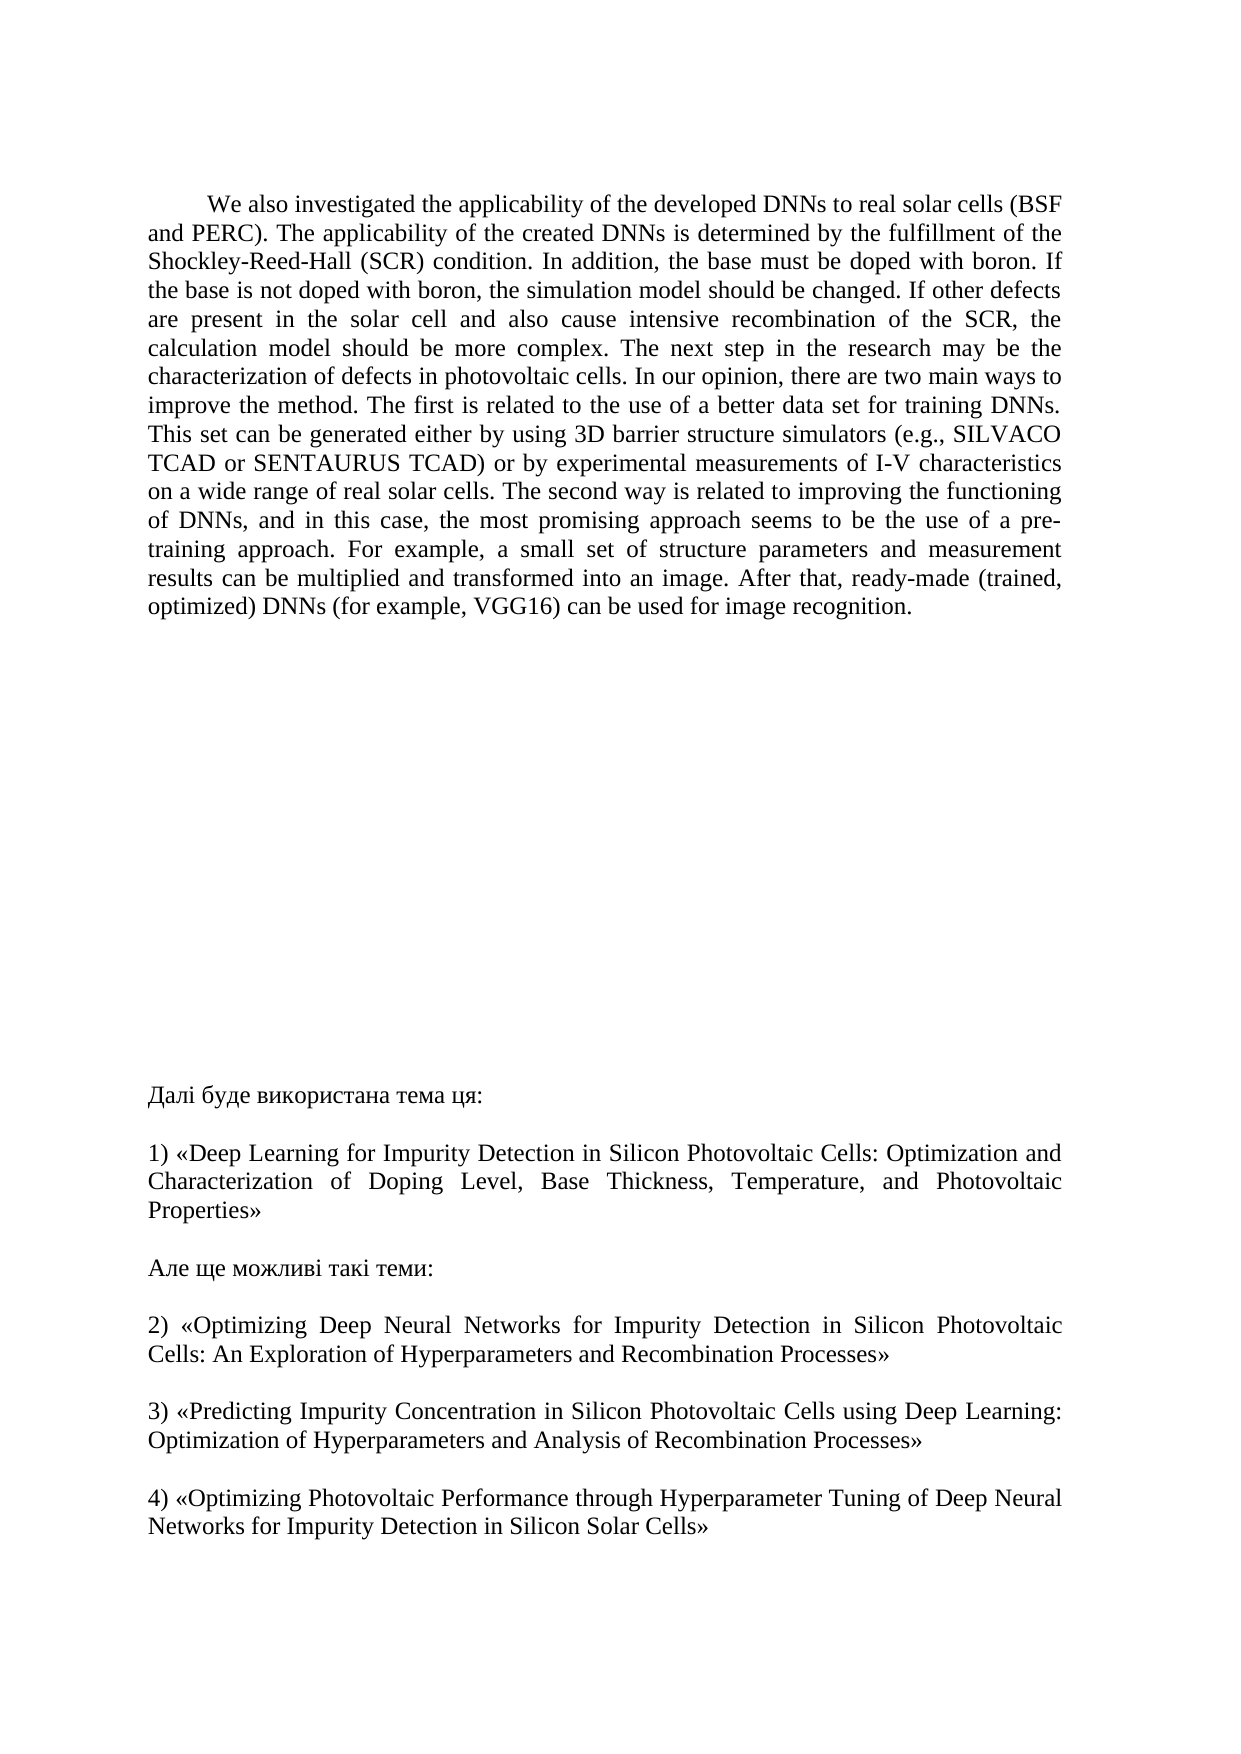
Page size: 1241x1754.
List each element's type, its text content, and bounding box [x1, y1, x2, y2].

text 2) «Optimizing Deep Neural Networks for Impurity Detection in Silicon Photovoltaic Cells: An Exploration of Hyperparameters and Recombination Processes» [148, 1310, 1063, 1368]
text Далі буде використана тема ця: [148, 1080, 1063, 1109]
text We also investigated the applicability of the developed DNNs to real solar cells (BSF and PERC). The applicability of the created DNNs is determined by the fulfillment of the Shockley-Reed-Hall (SCR) condition. In addition, the base must be doped with boron. If the base is not doped with boron, the simulation model should be changed. If other defects are present in the solar cell and also cause intensive recombination of the SCR, the calculation model should be more complex. The next step in the research may be the characterization of defects in photovoltaic cells. In our opinion, there are two main ways to improve the method. The first is related to the use of a better data set for training DNNs. This set can be generated either by using 3D barrier structure simulators (e.g., SILVACO TCAD or SENTAURUS TCAD) or by experimental measurements of I-V characteristics on a wide range of real solar cells. The second way is related to improving the functioning of DNNs, and in this case, the most promising approach seems to be the use of a pre-training approach. For example, a small set of structure parameters and measurement results can be multiplied and transformed into an image. After that, ready-made (trained, optimized) DNNs (for example, VGG16) can be used for image recognition. [148, 189, 1063, 620]
text 3) «Predicting Impurity Concentration in Silicon Photovoltaic Cells using Deep Learning: Optimization of Hyperparameters and Analysis of Recombination Processes» [148, 1396, 1063, 1454]
text 1) «Deep Learning for Impurity Detection in Silicon Photovoltaic Cells: Optimization and Characterization of Doping Level, Base Thickness, Temperature, and Photovoltaic Properties» [148, 1138, 1063, 1224]
text Але ще можливі такі теми: [148, 1253, 1063, 1281]
text 4) «Optimizing Photovoltaic Performance through Hyperparameter Tuning of Deep Neural Networks for Impurity Detection in Silicon Solar Cells» [148, 1483, 1063, 1540]
